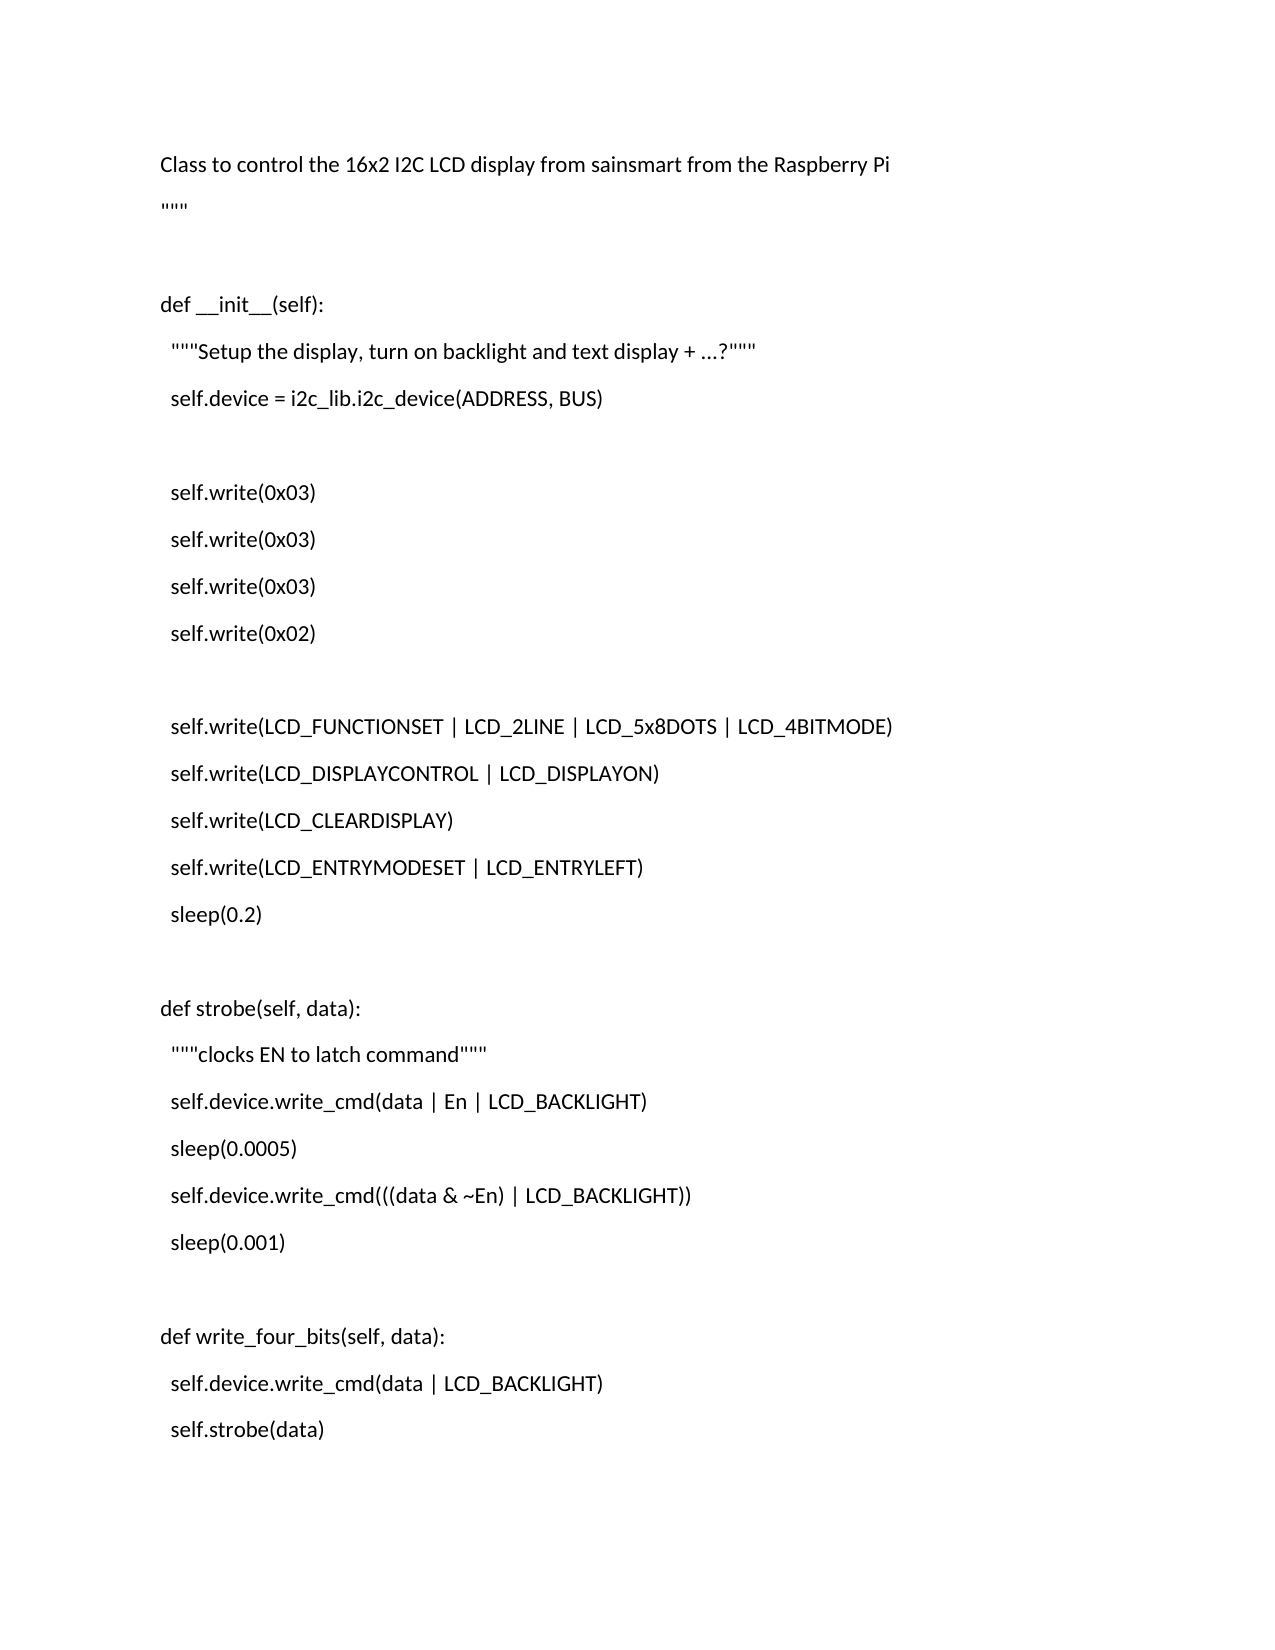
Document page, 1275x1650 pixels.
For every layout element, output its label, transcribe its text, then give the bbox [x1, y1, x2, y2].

text self.write(LCD_ENTRYMODESET | LCD_ENTRYLEFT) [150, 853, 1125, 881]
text """ [150, 197, 1125, 225]
text """clocks EN to latch command""" [150, 1041, 1125, 1069]
text self.write(0x03) [150, 572, 1125, 600]
text sleep(0.2) [150, 900, 1125, 928]
text self.device = i2c_lib.i2c_device(ADDRESS, BUS) [150, 384, 1125, 412]
text self.device.write_cmd(data | En | LCD_BACKLIGHT) [150, 1087, 1125, 1116]
text def strobe(self, data): [150, 994, 1125, 1022]
text Class to control the 16x2 I2C LCD display from sainsmart from the Raspberry Pi [150, 150, 1125, 178]
text self.write(LCD_DISPLAYCONTROL | LCD_DISPLAYON) [150, 759, 1125, 787]
text """Setup the display, turn on backlight and text display + ...?""" [150, 337, 1125, 366]
text self.strobe(data) [150, 1416, 1125, 1444]
text self.device.write_cmd(((data & ~En) | LCD_BACKLIGHT)) [150, 1181, 1125, 1209]
text sleep(0.001) [150, 1228, 1125, 1256]
text def __init__(self): [150, 291, 1125, 319]
text self.write(LCD_CLEARDISPLAY) [150, 806, 1125, 834]
text self.write(0x03) [150, 478, 1125, 506]
text self.write(0x02) [150, 619, 1125, 647]
text def write_four_bits(self, data): [150, 1322, 1125, 1350]
text self.write(0x03) [150, 525, 1125, 553]
text sleep(0.0005) [150, 1134, 1125, 1162]
text self.device.write_cmd(data | LCD_BACKLIGHT) [150, 1369, 1125, 1397]
text self.write(LCD_FUNCTIONSET | LCD_2LINE | LCD_5x8DOTS | LCD_4BITMODE) [150, 712, 1125, 741]
